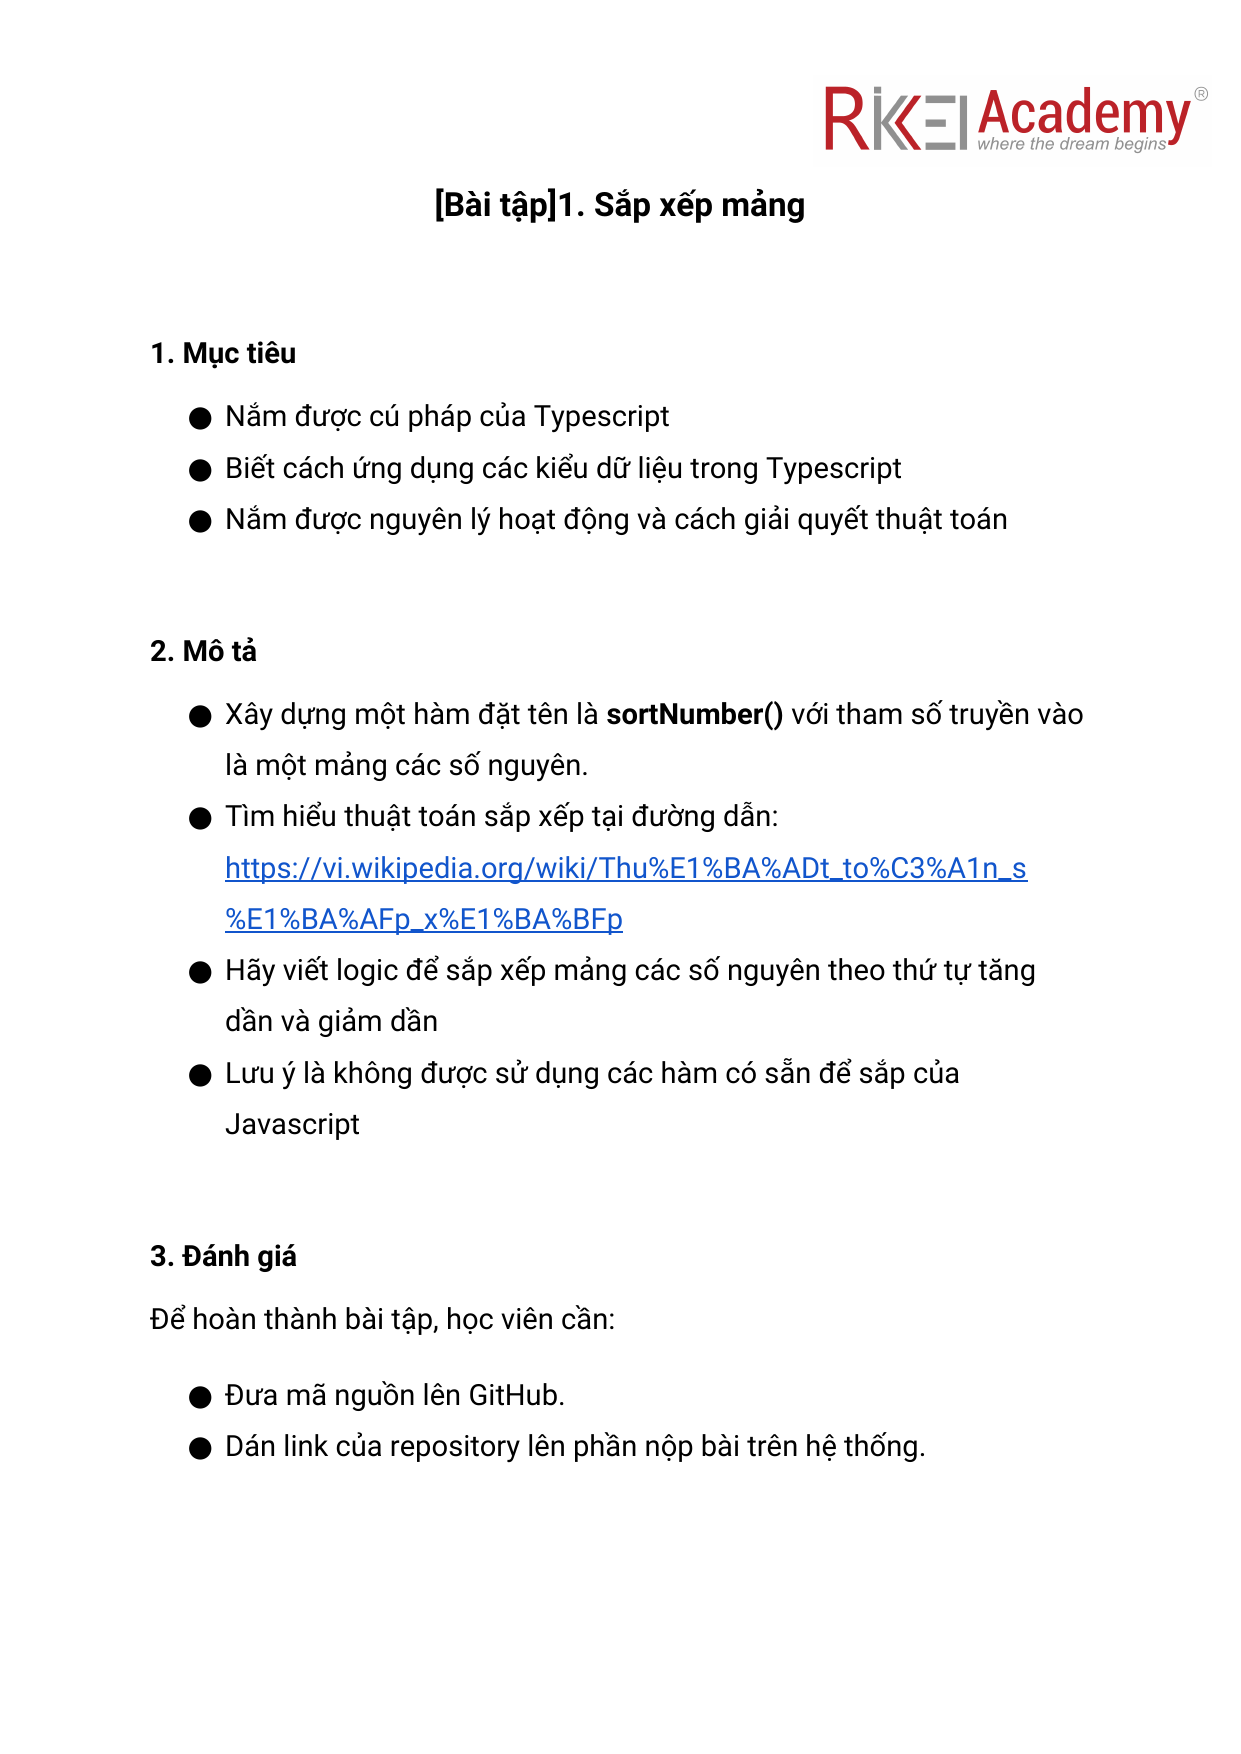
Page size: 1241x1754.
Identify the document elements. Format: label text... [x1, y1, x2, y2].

picture [813, 75, 1213, 167]
list Lưu ý là không được sử dụng các hàm có sẵn để sắp của Javascript [187, 1056, 1090, 1141]
list Tìm hiểu thuật toán sắp xếp tại đường dẫn: https://vi.wikipedia.org/wiki/Thu%E1%BA%ADt_to%C3%A1n_s%E1%BA%AFp_x%E1%BA%BFp [187, 800, 1090, 936]
list Hãy viết logic để sắp xếp mảng các số nguyên theo thứ tự tăng dần và giảm dần [187, 953, 1090, 1039]
list Biết cách ứng dụng các kiểu dữ liệu trong Typescript [187, 451, 1090, 485]
text [Bài tập]1. Sắp xếp mảng [150, 185, 1090, 224]
subtitle 2. Mô tả [150, 634, 1090, 668]
list Nắm được cú pháp của Typescript [187, 400, 1090, 434]
subtitle 1. Mục tiêu [150, 336, 1090, 371]
list Dán link của repository lên phần nộp bài trên hệ thống. [187, 1430, 1090, 1464]
subtitle 3. Đánh giá [150, 1239, 1090, 1273]
list Xây dựng một hàm đặt tên là sortNumber() với tham số truyền vào là một mảng các số nguyên. [187, 697, 1090, 783]
list Đưa mã nguồn lên GitHub. [187, 1378, 1090, 1413]
list Nắm được nguyên lý hoạt động và cách giải quyết thuật toán [187, 502, 1090, 536]
text Để hoàn thành bài tập, học viên cần: [150, 1302, 1090, 1336]
